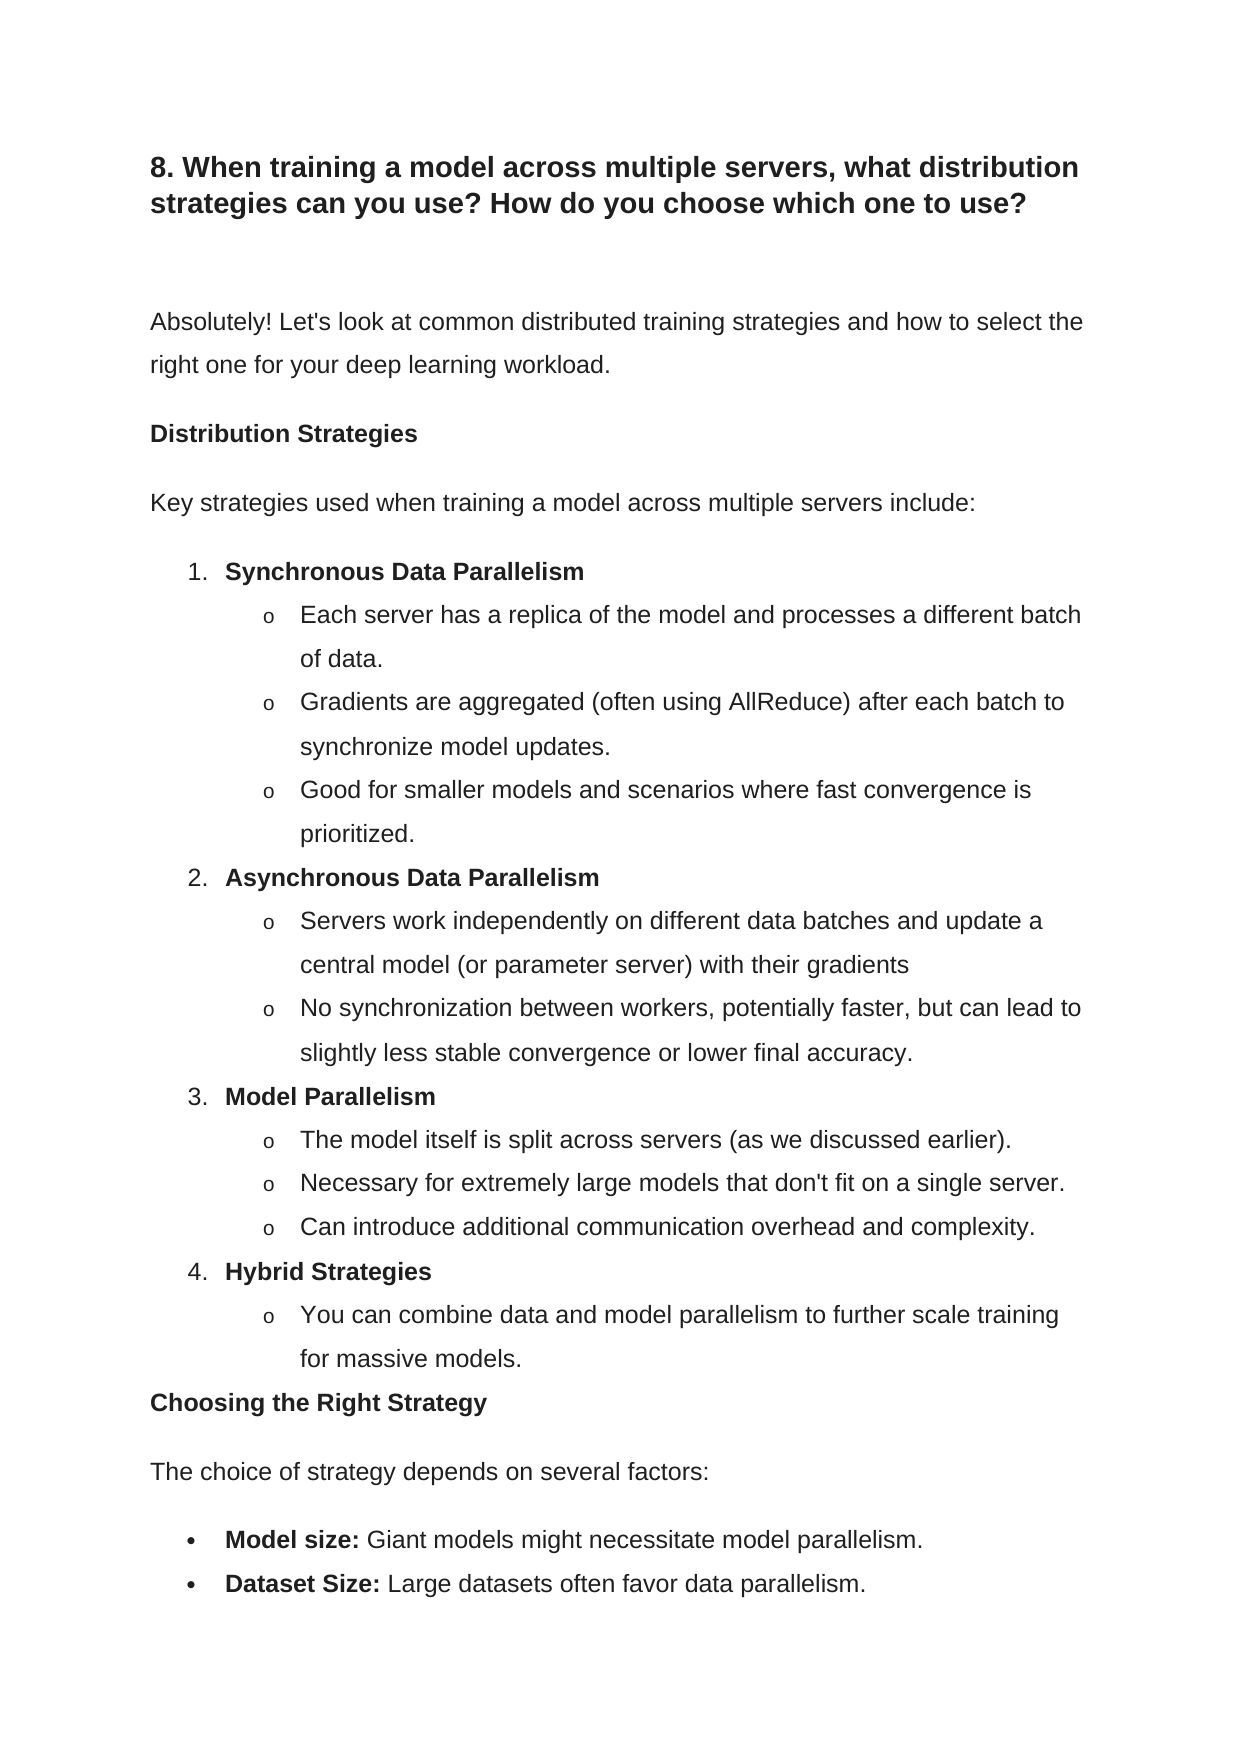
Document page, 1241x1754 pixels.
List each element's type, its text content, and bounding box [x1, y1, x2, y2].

text Distribution Strategies [150, 404, 1090, 448]
list Model Parallelism [187, 1067, 1090, 1111]
list Hybrid Strategies [187, 1242, 1090, 1286]
list No synchronization between workers, potentially faster, but can lead to slightly less stable convergence or lower final accuracy. [262, 979, 1090, 1067]
list Good for smaller models and scenarios where fast convergence is prioritized. [262, 761, 1090, 848]
list The model itself is split across servers (as we discussed earlier). [262, 1111, 1090, 1154]
list Gradients are aggregated (often using AllReduce) after each batch to synchronize model updates. [262, 673, 1090, 761]
list Dataset Size: Large datasets often favor data parallelism. [187, 1554, 1090, 1598]
list Necessary for extremely large models that don't fit on a single server. [262, 1154, 1090, 1198]
list Synchronous Data Parallelism [187, 542, 1090, 586]
list Each server has a replica of the model and processes a different batch of data. [262, 586, 1090, 673]
list Asynchronous Data Parallelism [187, 848, 1090, 892]
list Servers work independently on different data batches and update a central model (or parameter server) with their gradients [262, 892, 1090, 979]
text Absolutely! Let's look at common distributed training strategies and how to select the right one for your deep learning workload. [150, 292, 1090, 379]
text Choosing the Right Strategy [150, 1373, 1090, 1417]
list Model size: Giant models might necessitate model parallelism. [187, 1511, 1090, 1554]
text 8. When training a model across multiple servers, what distribution strategies can you use? How do you choose which one to use? [150, 150, 1090, 220]
list Can introduce additional communication overhead and complexity. [262, 1198, 1090, 1242]
text The choice of strategy depends on several factors: [150, 1442, 1090, 1486]
list You can combine data and model parallelism to further scale training for massive models. [262, 1286, 1090, 1373]
text Key strategies used when training a model across multiple servers include: [150, 473, 1090, 517]
